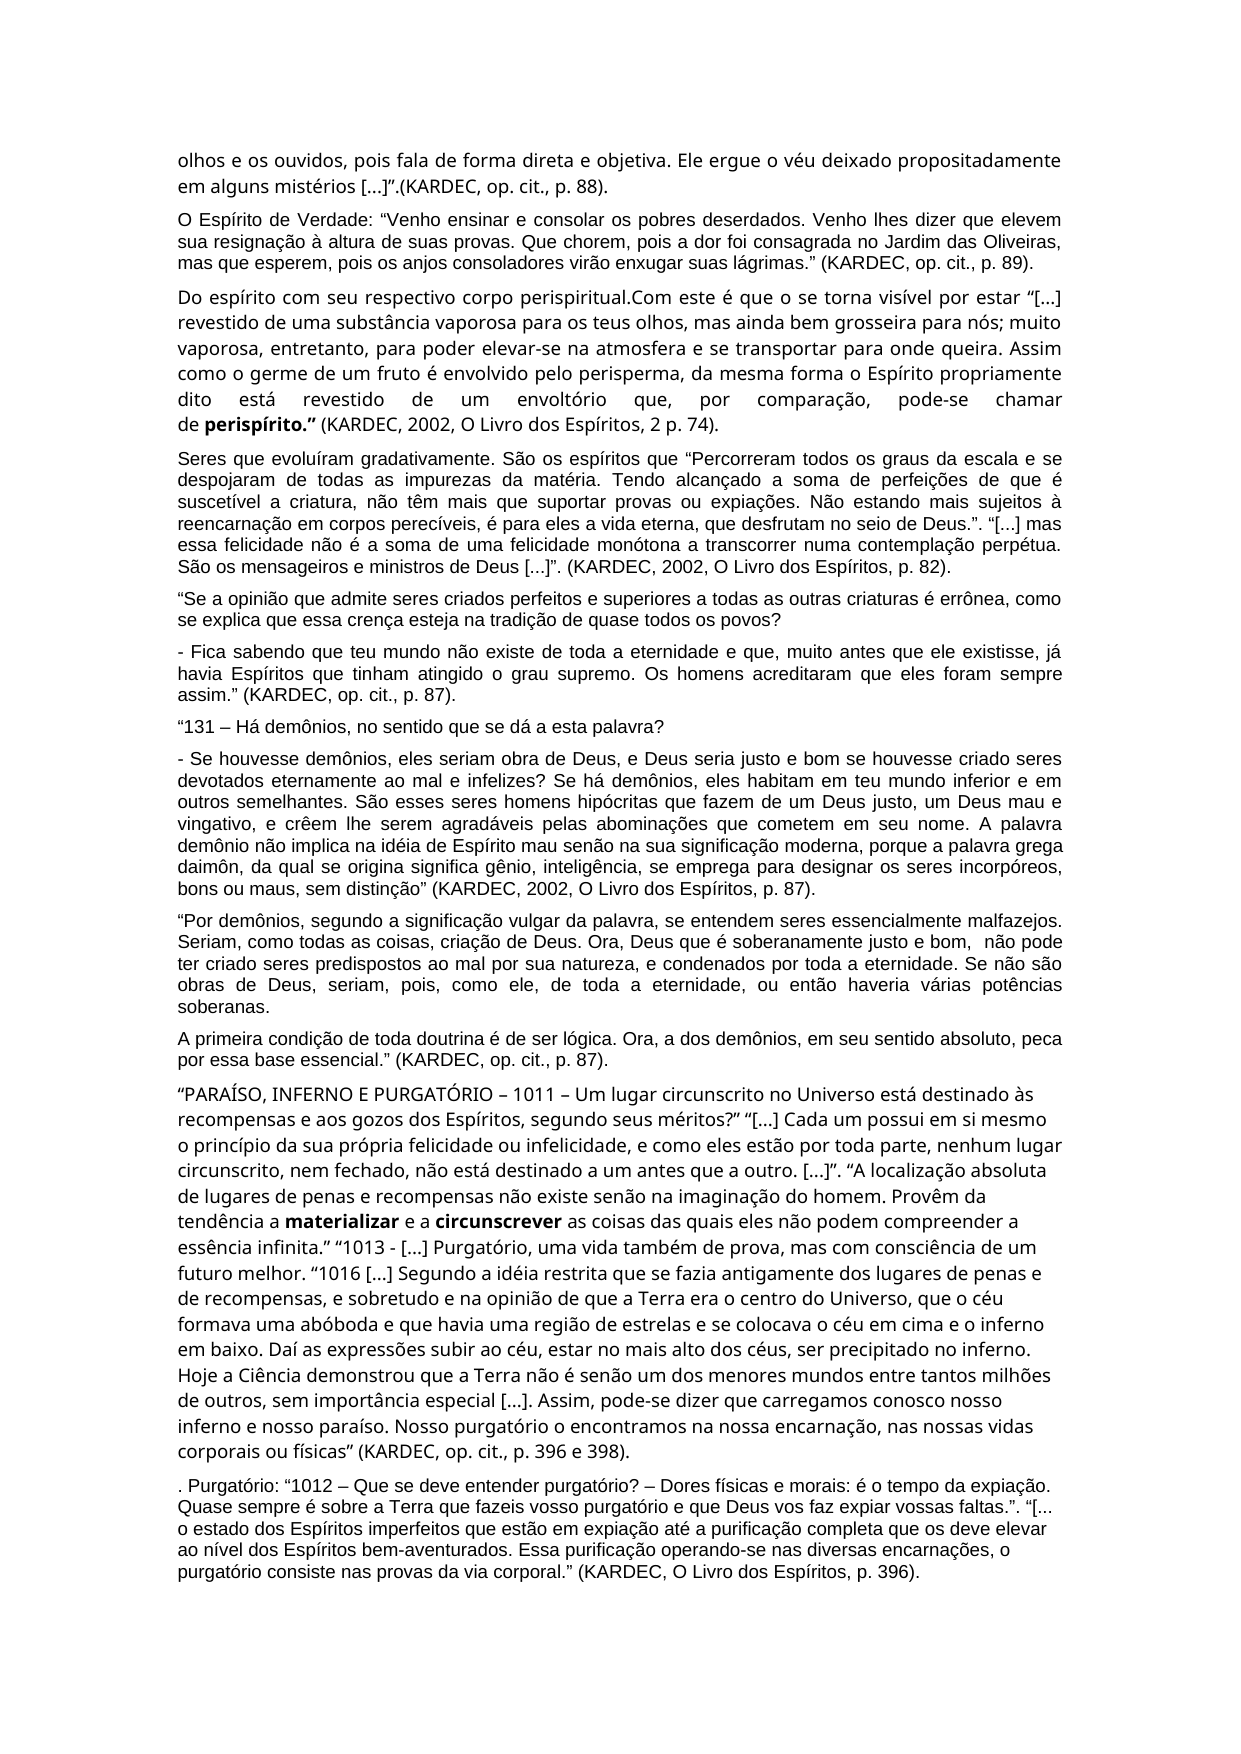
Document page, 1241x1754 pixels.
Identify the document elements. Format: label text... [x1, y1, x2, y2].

text . Purgatório: “1012 – Que se deve entender purgatório? – Dores físicas e morais: é o tempo da expiação. Quase sempre é sobre a Terra que fazeis vosso purgatório e que Deus vos faz expiar vossas faltas.”. “[... o estado dos Espíritos imperfeitos que estão em expiação até a purificação completa que os deve elevar ao nível dos Espíritos bem-aventurados. Essa purificação operando-se nas diversas encarnações, o purgatório consiste nas provas da via corporal.” (KARDEC, O Livro dos Espíritos, p. 396). [177, 1474, 1063, 1582]
text Seres que evoluíram gradativamente. São os espíritos que “Percorreram todos os graus da escala e se despojaram de todas as impurezas da matéria. Tendo alcançado a soma de perfeições de que é suscetível a criatura, não têm mais que suportar provas ou expiações. Não estando mais sujeitos à reencarnação em corpos perecíveis, é para eles a vida eterna, que desfrutam no seio de Deus.”. “[...] mas essa felicidade não é a soma de uma felicidade monótona a transcorrer numa contemplação perpétua. São os mensageiros e ministros de Deus [...]”. (KARDEC, 2002, O Livro dos Espíritos, p. 82). [177, 448, 1063, 577]
text “PARAÍSO, INFERNO E PURGATÓRIO – 1011 – Um lugar circunscrito no Universo está destinado às recompensas e aos gozos dos Espíritos, segundo seus méritos?” “[...] Cada um possui em si mesmo o princípio da sua própria felicidade ou infelicidade, e como eles estão por toda parte, nenhum lugar circunscrito, nem fechado, não está destinado a um antes que a outro. [...]”. “A localização absoluta de lugares de penas e recompensas não existe senão na imaginação do homem. Provêm da tendência a materializar e a circunscrever as coisas das quais eles não podem compreender a essência infinita.” “1013 - [...] Purgatório, uma vida também de prova, mas com consciência de um futuro melhor. “1016 [...] Segundo a idéia restrita que se fazia antigamente dos lugares de penas e de recompensas, e sobretudo e na opinião de que a Terra era o centro do Universo, que o céu formava uma abóboda e que havia uma região de estrelas e se colocava o céu em cima e o inferno em baixo. Daí as expressões subir ao céu, estar no mais alto dos céus, ser precipitado no inferno. Hoje a Ciência demonstrou que a Terra não é senão um dos menores mundos entre tantos milhões de outros, sem importância especial [...]. Assim, pode-se dizer que carregamos conosco nosso inferno e nosso paraíso. Nosso purgatório o encontramos na nossa encarnação, nas nossas vidas corporais ou físicas” (KARDEC, op. cit., p. 396 e 398). [177, 1081, 1063, 1464]
text Do espírito com seu respectivo corpo perispiritual.Com este é que o se torna visível por estar “[...] revestido de uma substância vaporosa para os teus olhos, mas ainda bem grosseira para nós; muito vaporosa, entretanto, para poder elevar-se na atmosfera e se transportar para onde queira. Assim como o germe de um fruto é envolvido pelo perisperma, da mesma forma o Espírito propriamente dito está revestido de um envoltório que, por comparação, pode-se chamar de perispírito.” (KARDEC, 2002, O Livro dos Espíritos, 2 p. 74). [177, 284, 1063, 437]
text - Fica sabendo que teu mundo não existe de toda a eternidade e que, muito antes que ele existisse, já havia Espíritos que tinham atingido o grau supremo. Os homens acreditaram que eles foram sempre assim.” (KARDEC, op. cit., p. 87). [177, 641, 1063, 706]
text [177, 148, 1063, 199]
text - Se houvesse demônios, eles seriam obra de Deus, e Deus seria justo e bom se houvesse criado seres devotados eternamente ao mal e infelizes? Se há demônios, eles habitam em teu mundo inferior e em outros semelhantes. São esses seres homens hipócritas que fazem de um Deus justo, um Deus mau e vingativo, e crêem lhe serem agradáveis pelas abominações que cometem em seu nome. A palavra demônio não implica na idéia de Espírito mau senão na sua significação moderna, porque a palavra grega daimôn, da qual se origina significa gênio, inteligência, se emprega para designar os seres incorpóreos, bons ou maus, sem distinção” (KARDEC, 2002, O Livro dos Espíritos, p. 87). [177, 748, 1063, 899]
text O Espírito de Verdade: “Venho ensinar e consolar os pobres deserdados. Venho lhes dizer que elevem sua resignação à altura de suas provas. Que chorem, pois a dor foi consagrada no Jardim das Oliveiras, mas que esperem, pois os anjos consoladores virão enxugar suas lágrimas.” (KARDEC, op. cit., p. 89). [177, 209, 1063, 274]
text “Por demônios, segundo a significação vulgar da palavra, se entendem seres essencialmente malfazejos. Seriam, como todas as coisas, criação de Deus. Ora, Deus que é soberanamente justo e bom, não pode ter criado seres predispostos ao mal por sua natureza, e condenados por toda a eternidade. Se não são obras de Deus, seriam, pois, como ele, de toda a eternidade, ou então haveria várias potências soberanas. [177, 909, 1063, 1017]
text “Se a opinião que admite seres criados perfeitos e superiores a todas as outras criaturas é errônea, como se explica que essa crença esteja na tradição de quase todos os povos? [177, 587, 1063, 631]
text A primeira condição de toda doutrina é de ser lógica. Ora, a dos demônios, em seu sentido absoluto, peca por essa base essencial.” (KARDEC, op. cit., p. 87). [177, 1028, 1063, 1071]
text “131 – Há demônios, no sentido que se dá a esta palavra? [177, 716, 1063, 738]
